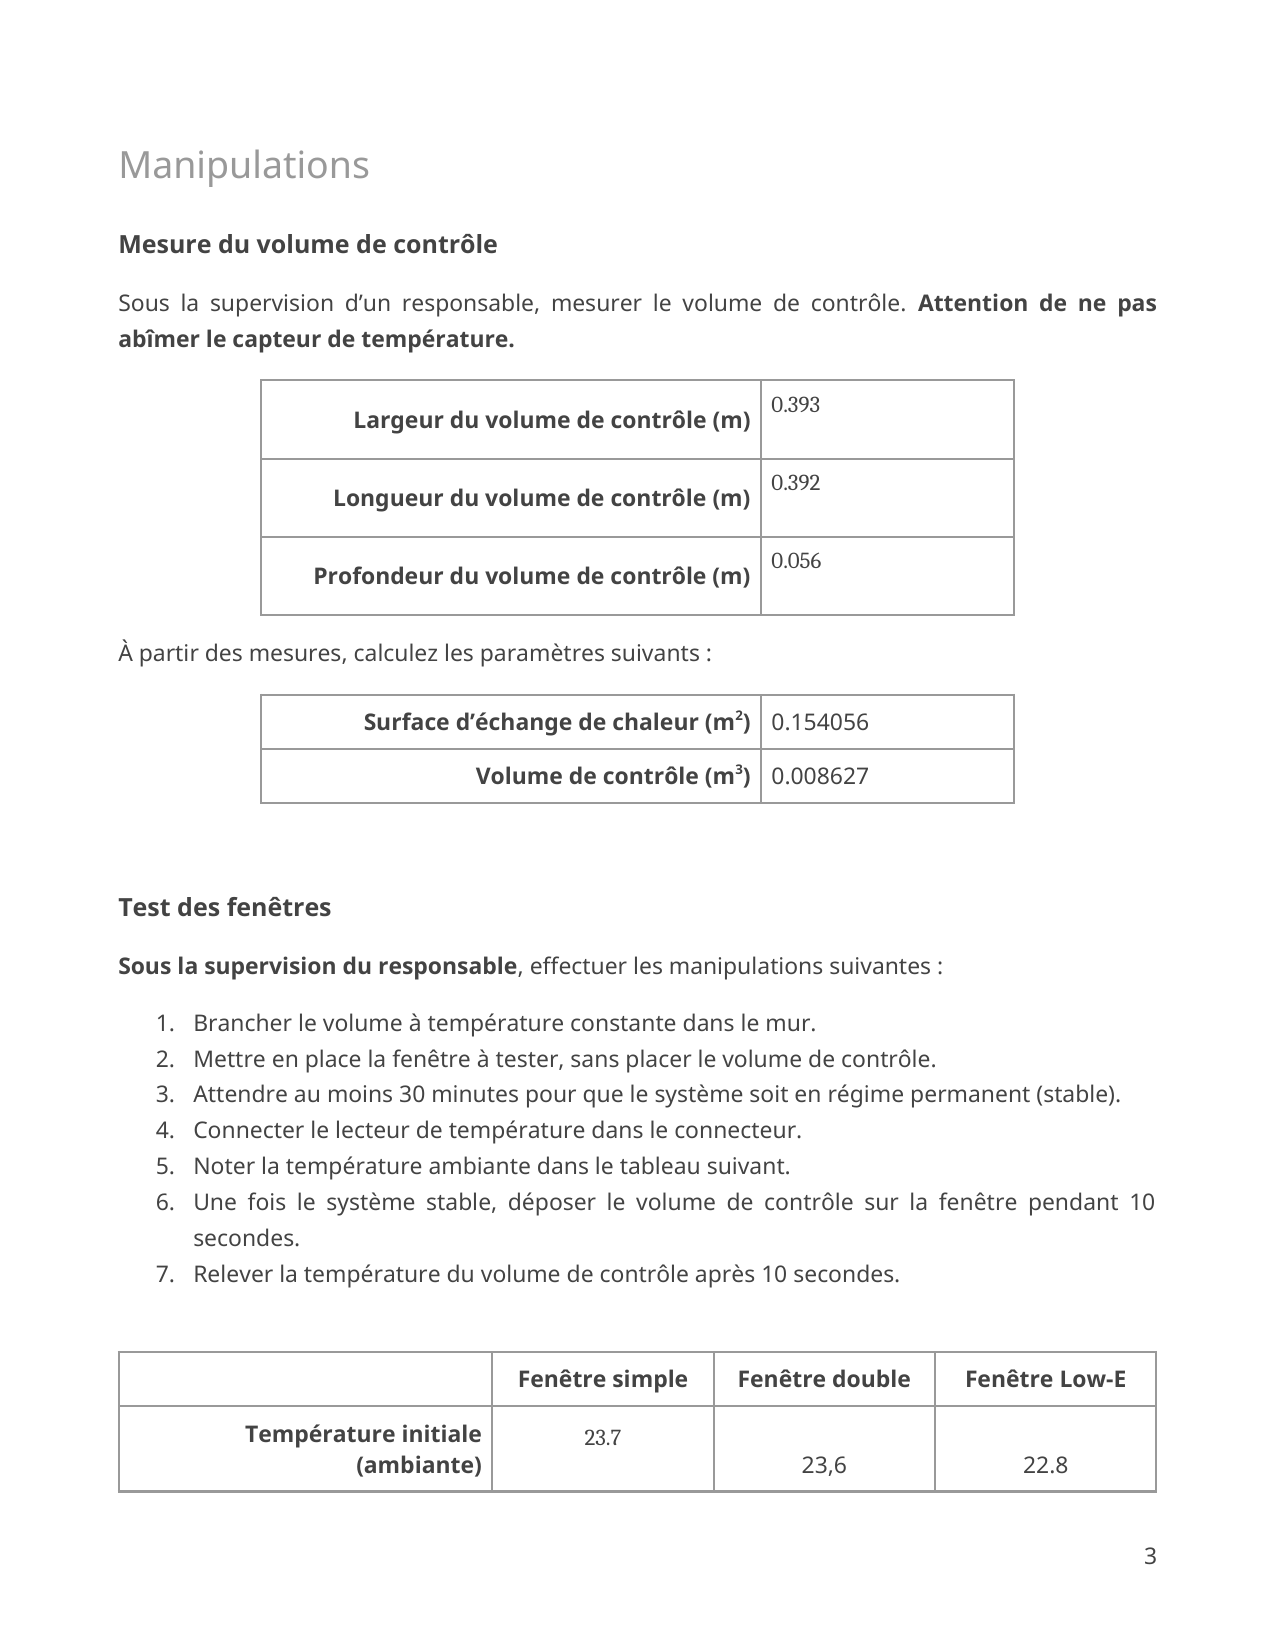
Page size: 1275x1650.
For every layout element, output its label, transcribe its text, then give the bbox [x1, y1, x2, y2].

text À partir des mesures, calculez les paramètres suivants : [118, 637, 1157, 668]
table_cell Longueur du volume de contrôle (m) [262, 460, 760, 536]
table_cell 23.7 [493, 1407, 713, 1490]
text Sous la supervision d’un responsable, mesurer le volume de contrôle. Attention de ne pas abîmer le capteur de température. [118, 287, 1157, 354]
list Connecter le lecteur de température dans le connecteur. [156, 1114, 1157, 1146]
table_cell 0.008627 [762, 750, 1013, 802]
subtitle Mesure du volume de contrôle [118, 227, 1157, 261]
table_cell Volume de contrôle (m3) [262, 750, 760, 802]
subtitle Test des fenêtres [118, 890, 1157, 924]
list Mettre en place la fenêtre à tester, sans placer le volume de contrôle. [156, 1042, 1157, 1074]
table_header Surface d’échange de chaleur (m2) [262, 696, 760, 748]
list Attendre au moins 30 minutes pour que le système soit en régime permanent (stable). [156, 1078, 1157, 1110]
table_cell 23,6 [715, 1407, 934, 1490]
table_cell 0.056 [762, 538, 1013, 614]
list Une fois le système stable, déposer le volume de contrôle sur la fenêtre pendant 10 secondes. [156, 1186, 1157, 1253]
table_cell 0.392 [762, 460, 1013, 536]
subtitle Manipulations [118, 139, 1157, 190]
list Noter la température ambiante dans le tableau suivant. [156, 1150, 1157, 1182]
table_cell Température initiale (ambiante) [120, 1407, 491, 1490]
list Relever la température du volume de contrôle après 10 secondes. [156, 1258, 1157, 1289]
text Sous la supervision du responsable, effectuer les manipulations suivantes : [118, 950, 1157, 981]
table_header Fenêtre Low-E [936, 1353, 1155, 1405]
table_cell Profondeur du volume de contrôle (m) [262, 538, 760, 614]
table_header 0.154056 [762, 696, 1013, 748]
list Brancher le volume à température constante dans le mur. [156, 1007, 1157, 1038]
table_header Fenêtre double [715, 1353, 934, 1405]
table_header 0.393 [762, 381, 1013, 457]
table_header Fenêtre simple [493, 1353, 713, 1405]
table_cell 22.8 [936, 1407, 1155, 1490]
table_header [120, 1353, 491, 1405]
table_header Largeur du volume de contrôle (m) [262, 381, 760, 457]
